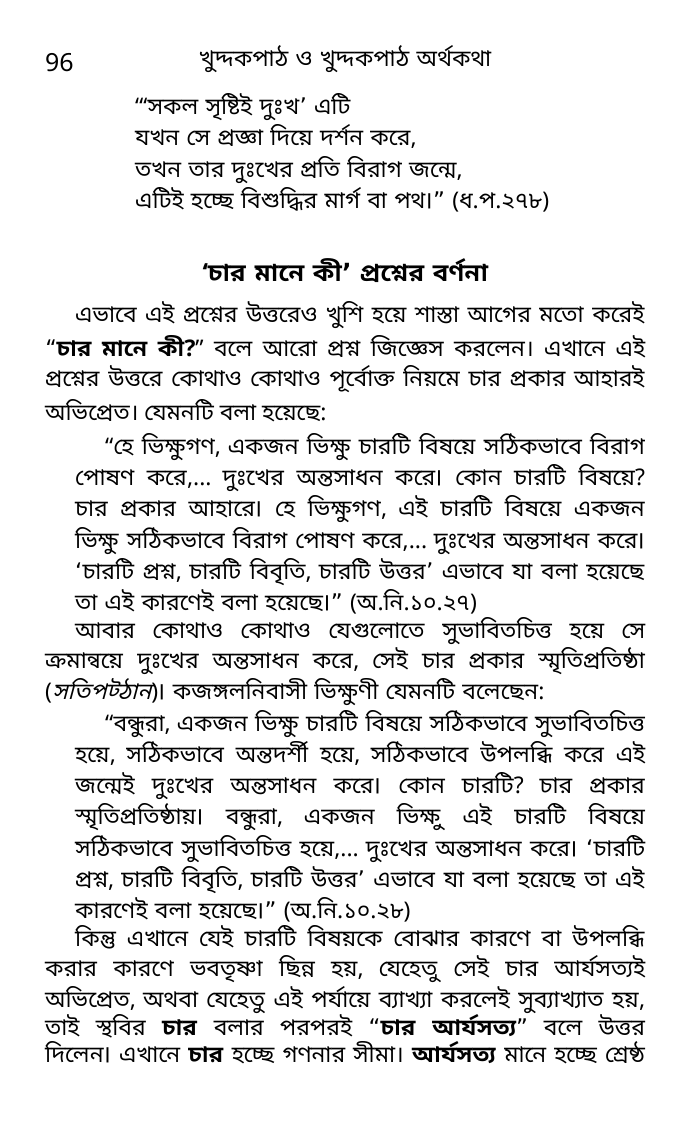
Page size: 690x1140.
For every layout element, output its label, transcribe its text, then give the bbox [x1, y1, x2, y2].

text এভাবে এই প্রশ্নের উত্তরেও খুশি হয়ে শাস্তা আগের মতো করেই “চার মানে কী?” বলে আরো প্রশ্ন জিজ্ঞেস করলেন। এখানে এই প্রশ্নের উত্তরে কোথাও কোথাও পূর্বোক্ত নিয়মে চার প্রকার আহারই অভিপ্রেত। যেমনটি বলা হয়েছে: [45, 301, 645, 430]
text “হে ভিক্ষুগণ, একজন ভিক্ষু চারটি বিষয়ে সঠিকভাবে বিরাগ পোষণ করে,... দুঃখের অন্তসাধন করে। কোন চারটি বিষয়ে? চার প্রকার আহারে। হে ভিক্ষুগণ, এই চারটি বিষয়ে একজন ভিক্ষু সঠিকভাবে বিরাগ পোষণ করে,... দুঃখের অন্তসাধন করে। ‘চারটি প্রশ্ন, চারটি বিবৃতি, চারটি উত্তর’ এভাবে যা বলা হয়েছে তা এই কারণেই বলা হয়েছে।” (অ.নি.১০.২৭) [75, 430, 645, 617]
text তখন তার দুঃখের প্রতি বিরাগ জন্মে, [45, 152, 645, 184]
subtitle ‘চার মানে কী’ প্রশ্নের বর্ণনা [45, 255, 645, 289]
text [45, 925, 645, 1068]
text এটিই হচ্ছে বিশুদ্ধির মার্গ বা পথ।” (ধ.প.২৭৮) [45, 184, 645, 215]
text “বন্ধুরা, একজন ভিক্ষু চারটি বিষয়ে সঠিকভাবে সুভাবিতচিত্ত হয়ে, সঠিকভাবে অন্তদর্শী হয়ে, সঠিকভাবে উপলব্ধি করে এই জন্মেই দুঃখের অন্তসাধন করে। কোন চারটি? চার প্রকার স্মৃতিপ্রতিষ্ঠায়। বন্ধুরা, একজন ভিক্ষু এই চারটি বিষয়ে সঠিকভাবে সুভাবিতচিত্ত হয়ে,... দুঃখের অন্তসাধন করে। ‘চারটি প্রশ্ন, চারটি বিবৃতি, চারটি উত্তর’ এভাবে যা বলা হয়েছে তা এই কারণেই বলা হয়েছে।” (অ.নি.১০.২৮) [75, 706, 645, 925]
text যখন সে প্রজ্ঞা দিয়ে দর্শন করে, [45, 121, 645, 152]
text “‘সকল সৃষ্টিই দুঃখ’ এটি [45, 90, 645, 121]
text আবার কোথাও কোথাও যেগুলোতে সুভাবিতচিত্ত হয়ে সে ক্রমান্বয়ে দুঃখের অন্তসাধন করে, সেই চার প্রকার স্মৃতিপ্রতিষ্ঠা (সতিপট্ঠান)। কজঙ্গলনিবাসী ভিক্ষুণী যেমনটি বলেছেন: [45, 617, 645, 706]
